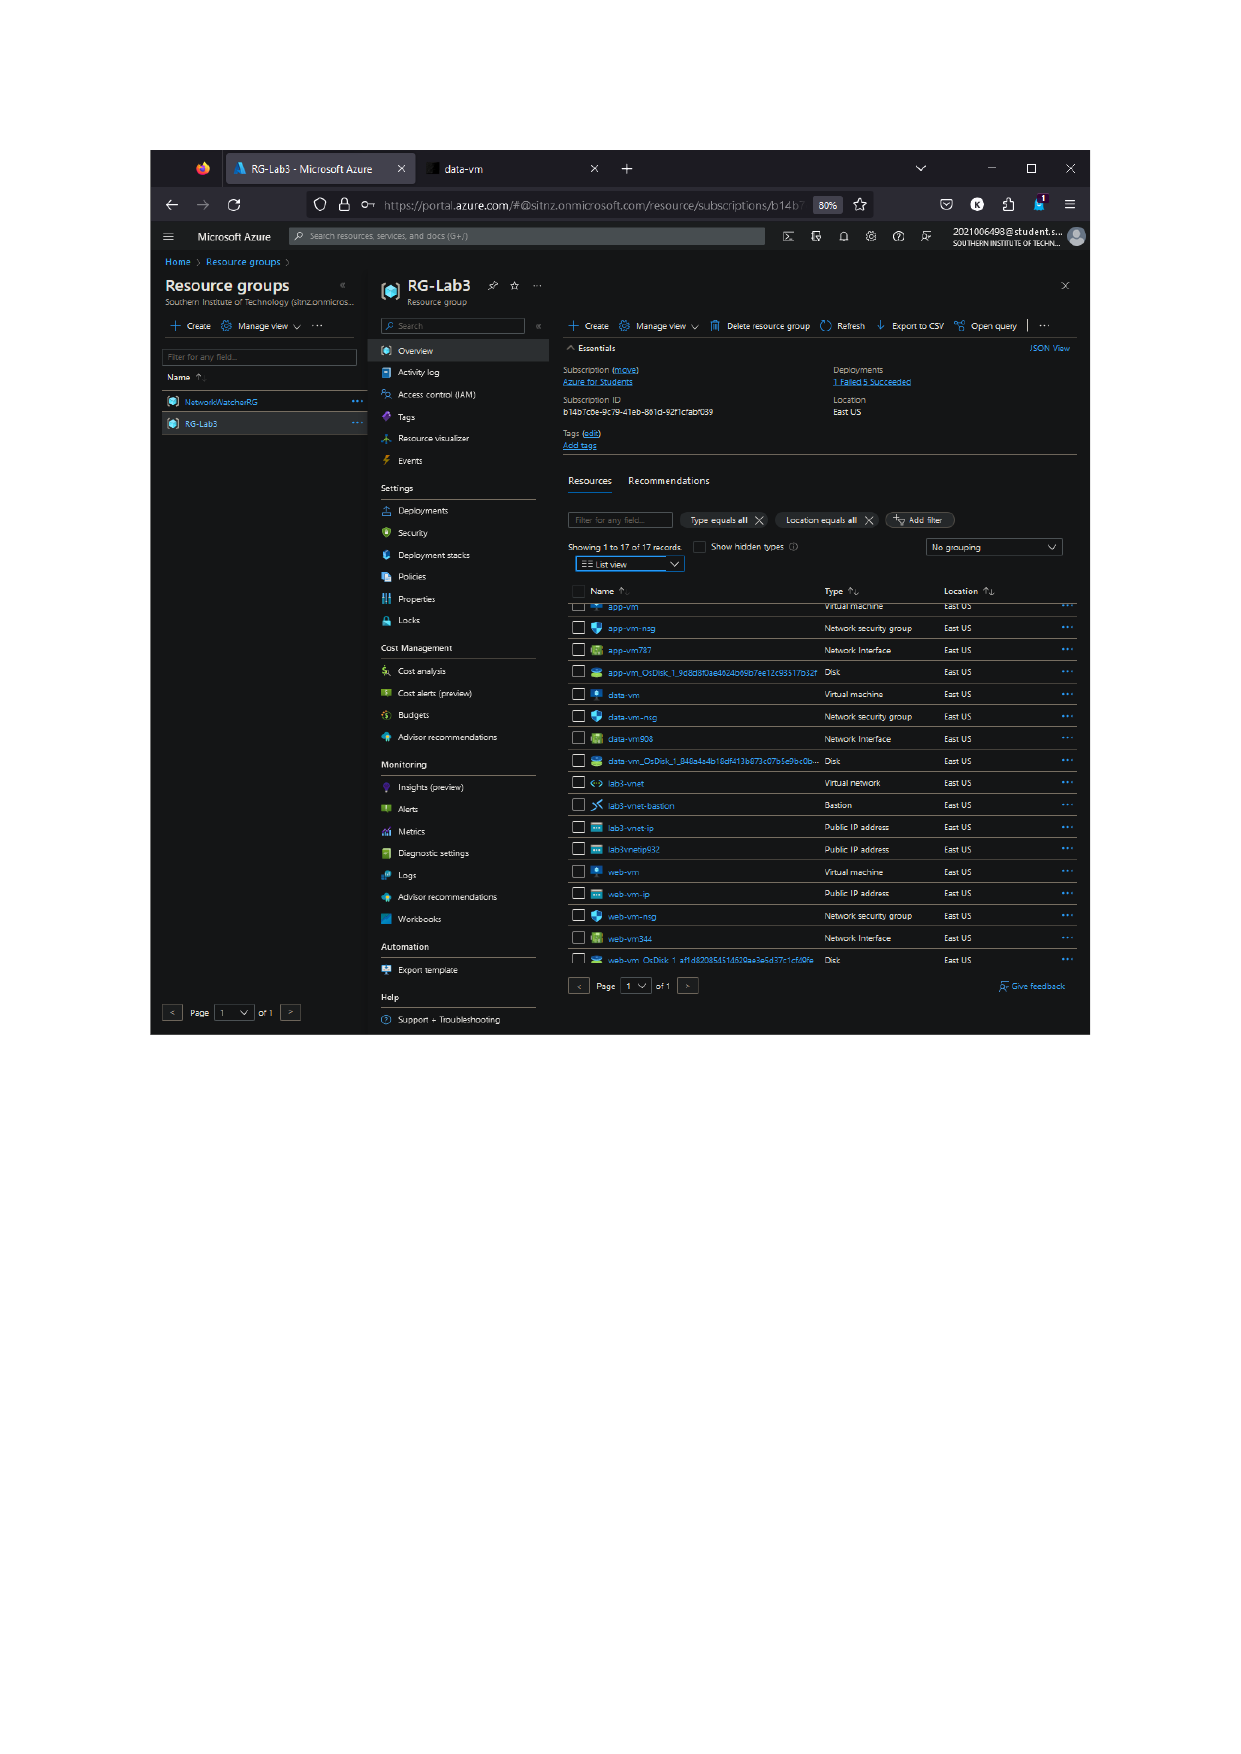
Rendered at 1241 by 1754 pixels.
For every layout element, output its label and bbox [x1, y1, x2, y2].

picture [150, 150, 1091, 1035]
